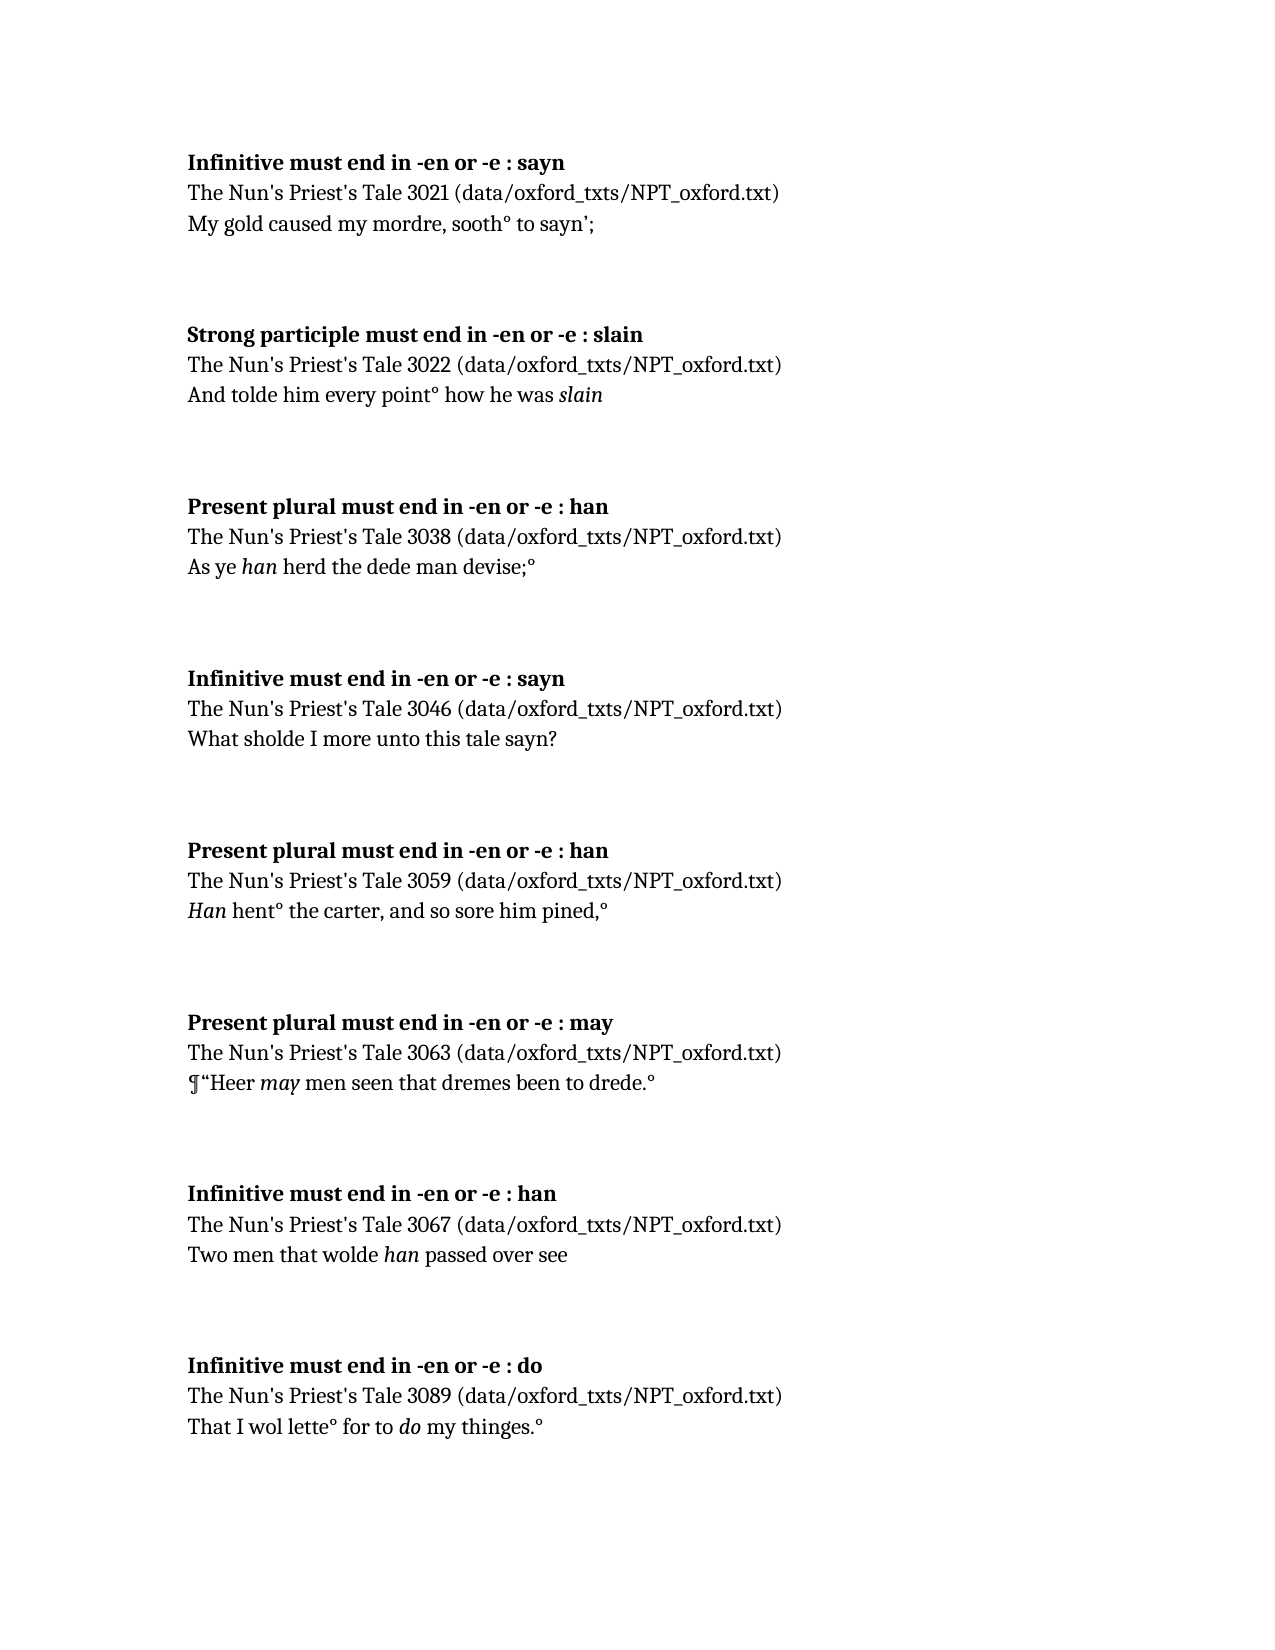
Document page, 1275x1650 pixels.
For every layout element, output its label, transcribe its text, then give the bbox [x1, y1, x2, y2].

text Infinitive must end in -en or -e : sayn The Nun's Priest's Tale 3046 (data/oxford_txts/NPT_oxford.txt) What sholde I more unto this tale sayn? [187, 666, 1087, 813]
text Present plural must end in -en or -e : han The Nun's Priest's Tale 3038 (data/oxford_txts/NPT_oxford.txt) As ye han herd the dede man devise;° [187, 494, 1087, 641]
text Infinitive must end in -en or -e : sayn The Nun's Priest's Tale 3021 (data/oxford_txts/NPT_oxford.txt) My gold caused my mordre, sooth° to sayn’; [187, 150, 1087, 297]
text Present plural must end in -en or -e : may The Nun's Priest's Tale 3063 (data/oxford_txts/NPT_oxford.txt) ¶“Heer may men seen that dremes been to drede.° [187, 1009, 1087, 1157]
text Present plural must end in -en or -e : han The Nun's Priest's Tale 3059 (data/oxford_txts/NPT_oxford.txt) Han hent° the carter, and so sore him pined,° [187, 837, 1087, 985]
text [187, 1353, 1087, 1440]
text Infinitive must end in -en or -e : han The Nun's Priest's Tale 3067 (data/oxford_txts/NPT_oxford.txt) Two men that wolde han passed over see [187, 1181, 1087, 1328]
text Strong participle must end in -en or -e : slain The Nun's Priest's Tale 3022 (data/oxford_txts/NPT_oxford.txt) And tolde him every point° how he was slain [187, 322, 1087, 469]
